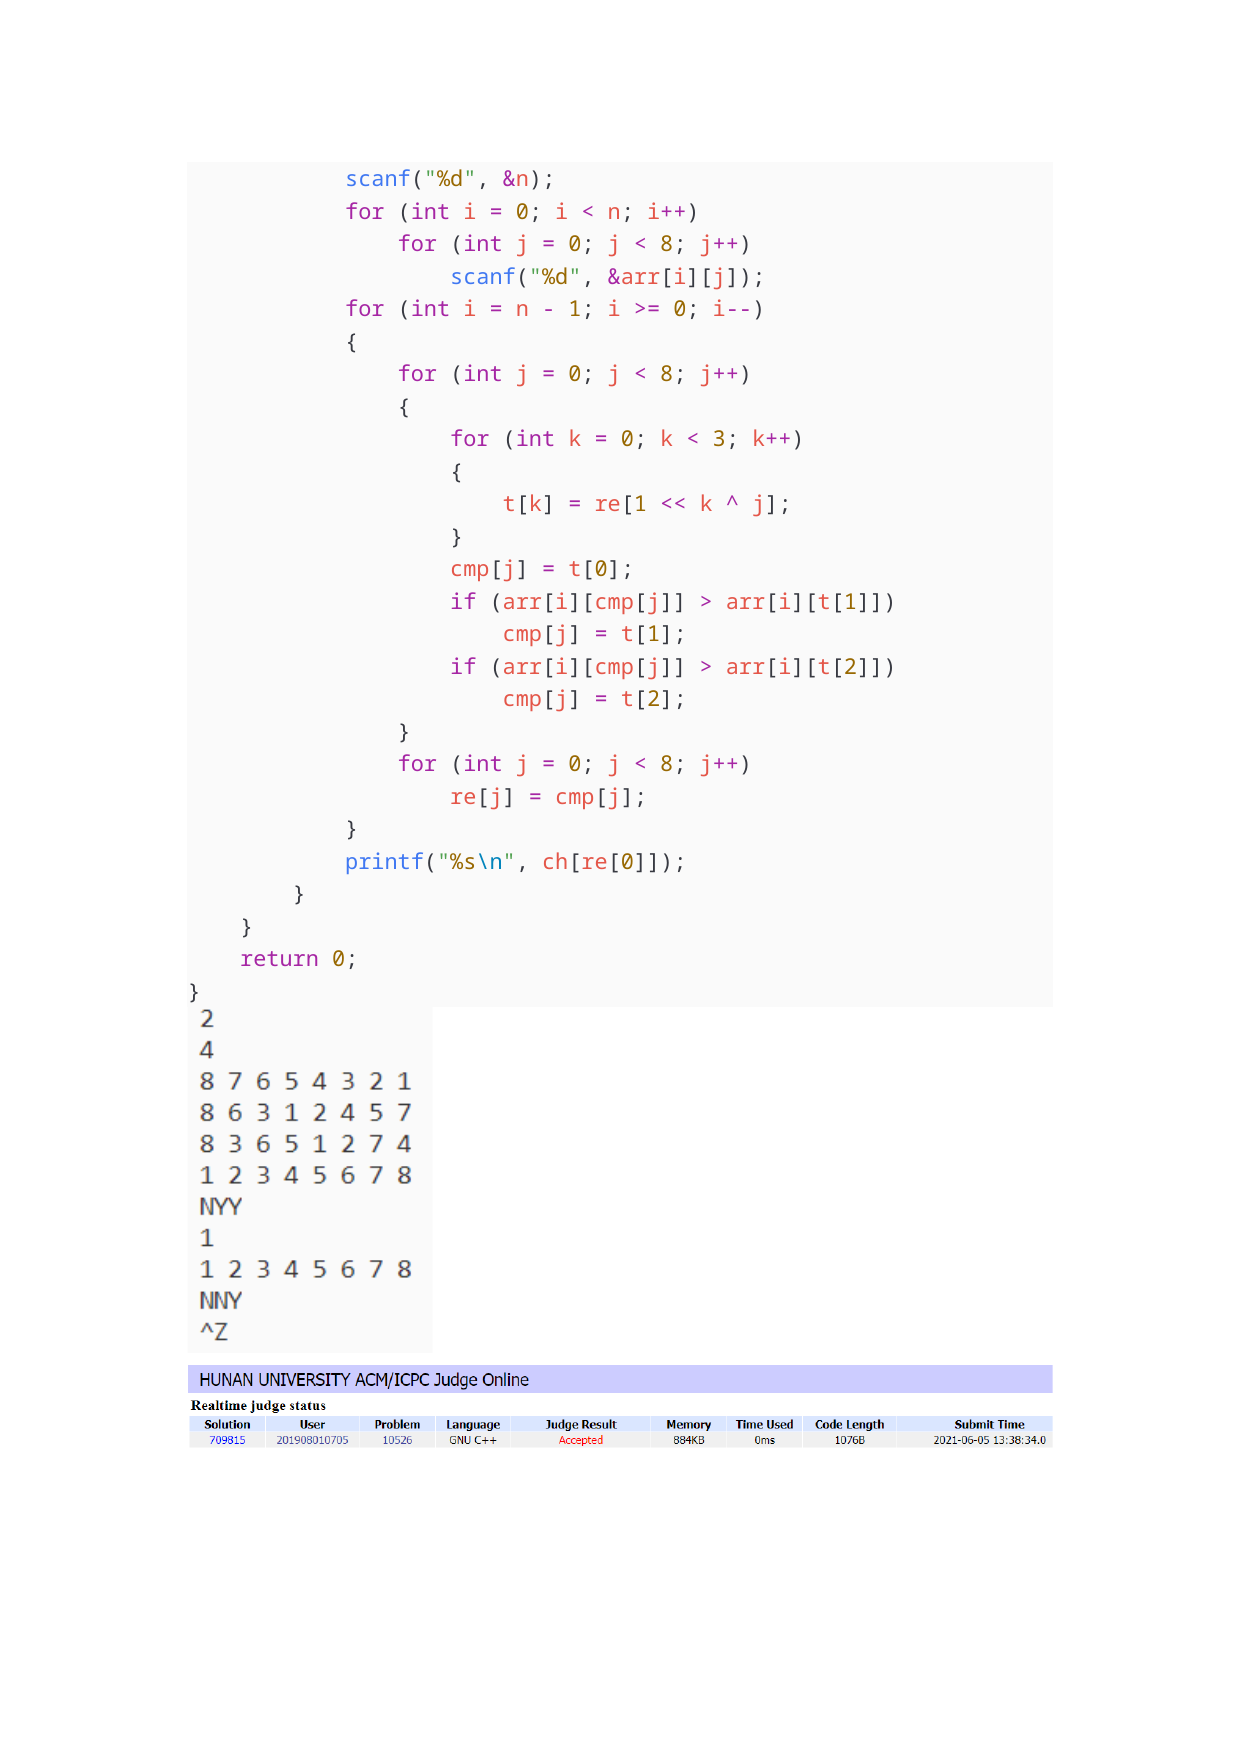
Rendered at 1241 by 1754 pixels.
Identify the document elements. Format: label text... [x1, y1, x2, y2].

text for (int i = 0; i < n; i++) [187, 194, 1053, 227]
text scanf("%d", &n); [187, 162, 1053, 194]
text cmp[j] = t[0]; [187, 552, 1053, 584]
text cmp[j] = t[2]; [187, 682, 1053, 714]
text t[k] = re[1 << k ^ j]; [187, 487, 1053, 519]
text { [187, 454, 1053, 487]
text for (int j = 0; j < 8; j++) [187, 227, 1053, 259]
text if (arr[i][cmp[j]] > arr[i][t[2]]) [187, 649, 1053, 682]
text if (arr[i][cmp[j]] > arr[i][t[1]]) [187, 584, 1053, 617]
text scanf("%d", &arr[i][j]); [187, 259, 1053, 292]
text } [187, 974, 1053, 1007]
text for (int j = 0; j < 8; j++) [187, 747, 1053, 779]
text } [187, 519, 1053, 552]
text } [187, 714, 1053, 747]
text for (int k = 0; k < 3; k++) [187, 422, 1053, 454]
text { [187, 389, 1053, 422]
text } [187, 909, 1053, 942]
text } [187, 877, 1053, 909]
picture [187, 1007, 433, 1353]
text printf("%s\n", ch[re[0]]); [187, 844, 1053, 877]
text cmp[j] = t[1]; [187, 617, 1053, 649]
text } [187, 812, 1053, 844]
text for (int i = n - 1; i >= 0; i--) [187, 292, 1053, 324]
picture [187, 1364, 1053, 1448]
text for (int j = 0; j < 8; j++) [187, 357, 1053, 389]
text return 0; [187, 942, 1053, 974]
text { [187, 324, 1053, 357]
text re[j] = cmp[j]; [187, 779, 1053, 812]
